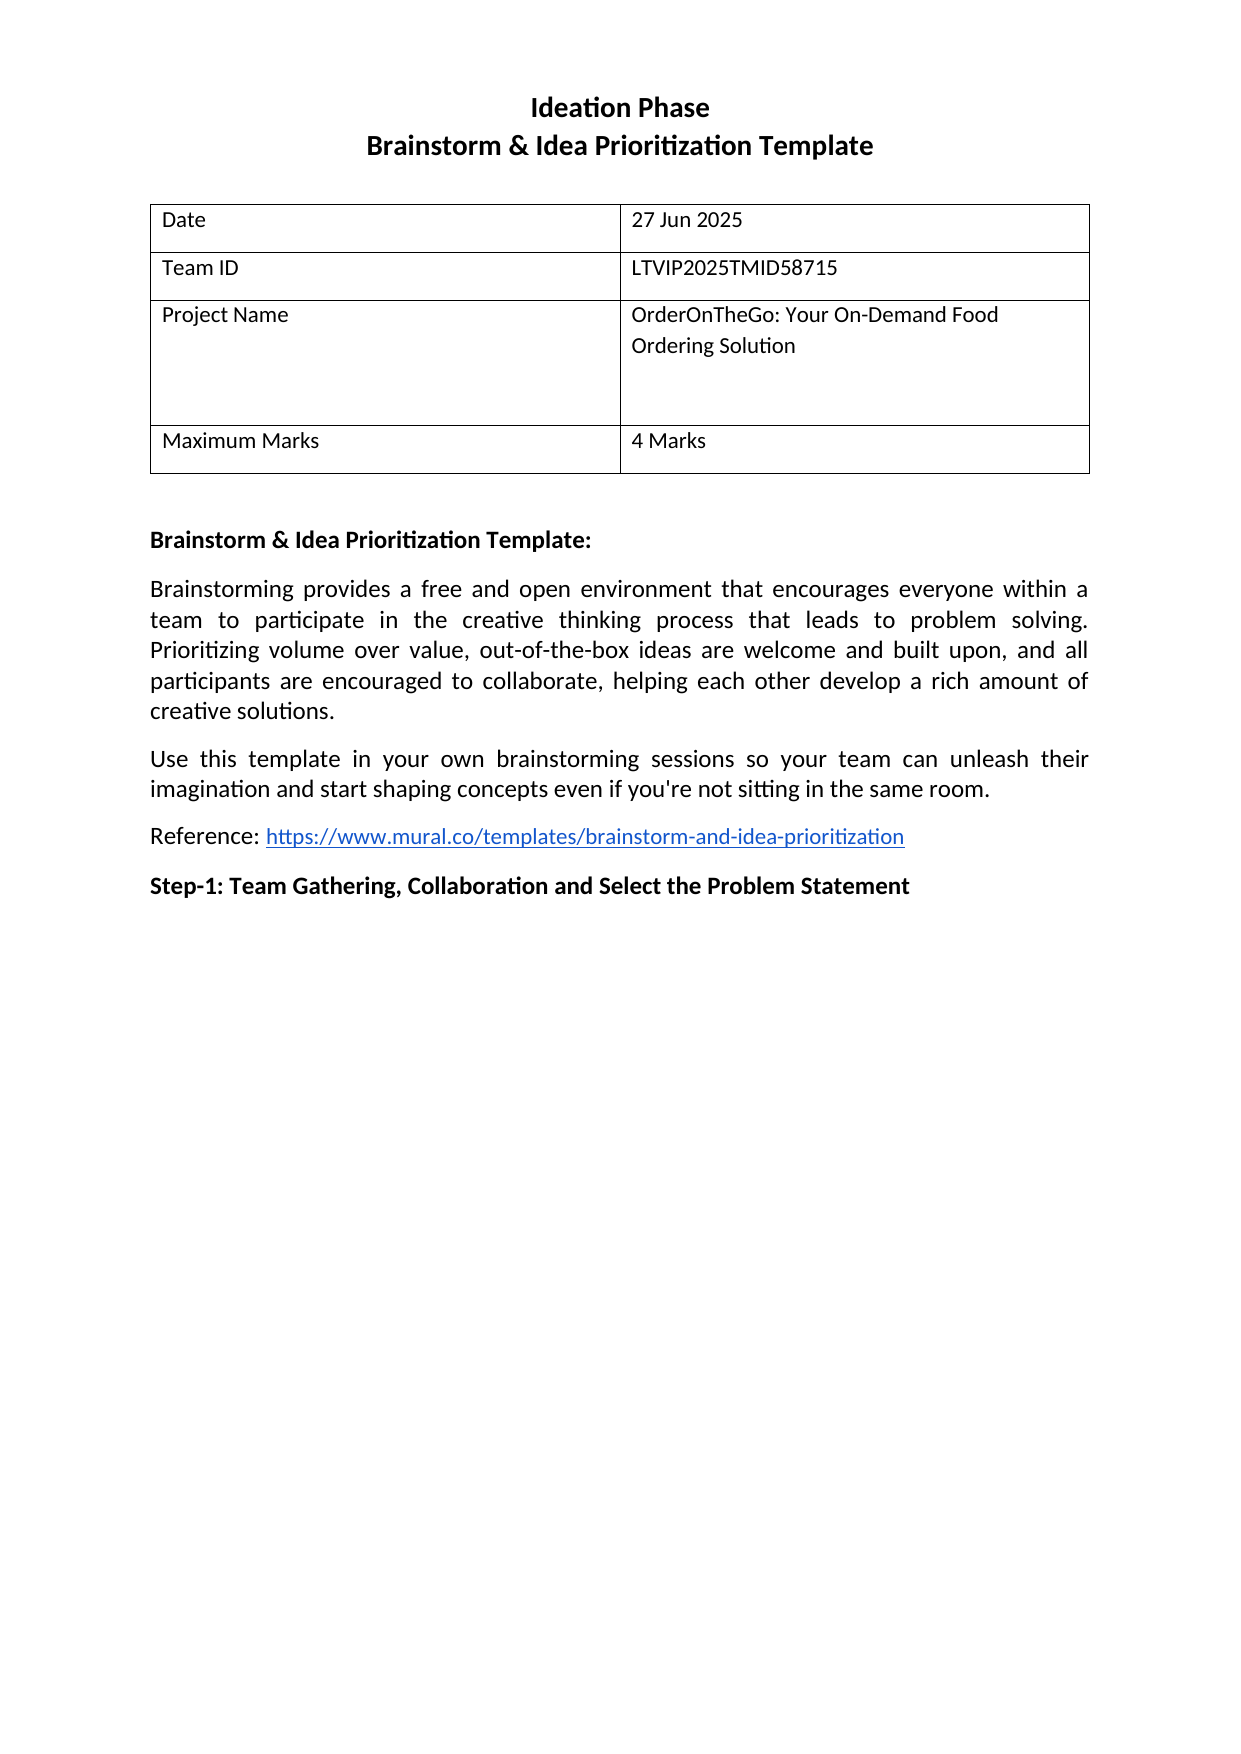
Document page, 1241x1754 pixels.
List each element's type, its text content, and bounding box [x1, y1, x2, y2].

table_cell LTVIP2025TMID58715 [621, 253, 1089, 299]
table_cell Project Name [151, 301, 620, 425]
table_header Date [151, 205, 620, 252]
text Reference: https://www.mural.co/templates/brainstorm-and-idea-prioritization [150, 820, 1090, 851]
table_cell 4 Marks [621, 426, 1089, 473]
table_header 27 Jun 2025 [621, 205, 1089, 252]
text Brainstorming provides a free and open environment that encourages everyone within a team to participate in the creative thinking process that leads to problem solving. Prioritizing volume over value, out-of-the-box ideas are welcome and built upon, and all participants are encouraged to collaborate, helping each other develop a rich amount of creative solutions. [150, 573, 1090, 726]
text Brainstorm & Idea Prioritization Template [150, 127, 1090, 163]
text Use this template in your own brainstorming sessions so your team can unleash their imagination and start shaping concepts even if you're not sitting in the same room. [150, 743, 1090, 804]
text Brainstorm & Idea Prioritization Template: [150, 524, 1090, 554]
text Step-1: Team Gathering, Collaboration and Select the Problem Statement [150, 870, 1090, 901]
table_cell Team ID [151, 253, 620, 299]
table_cell OrderOnTheGo: Your On-Demand Food Ordering Solution [621, 301, 1089, 425]
table_cell Maximum Marks [151, 426, 620, 473]
text Ideation Phase [150, 89, 1090, 124]
